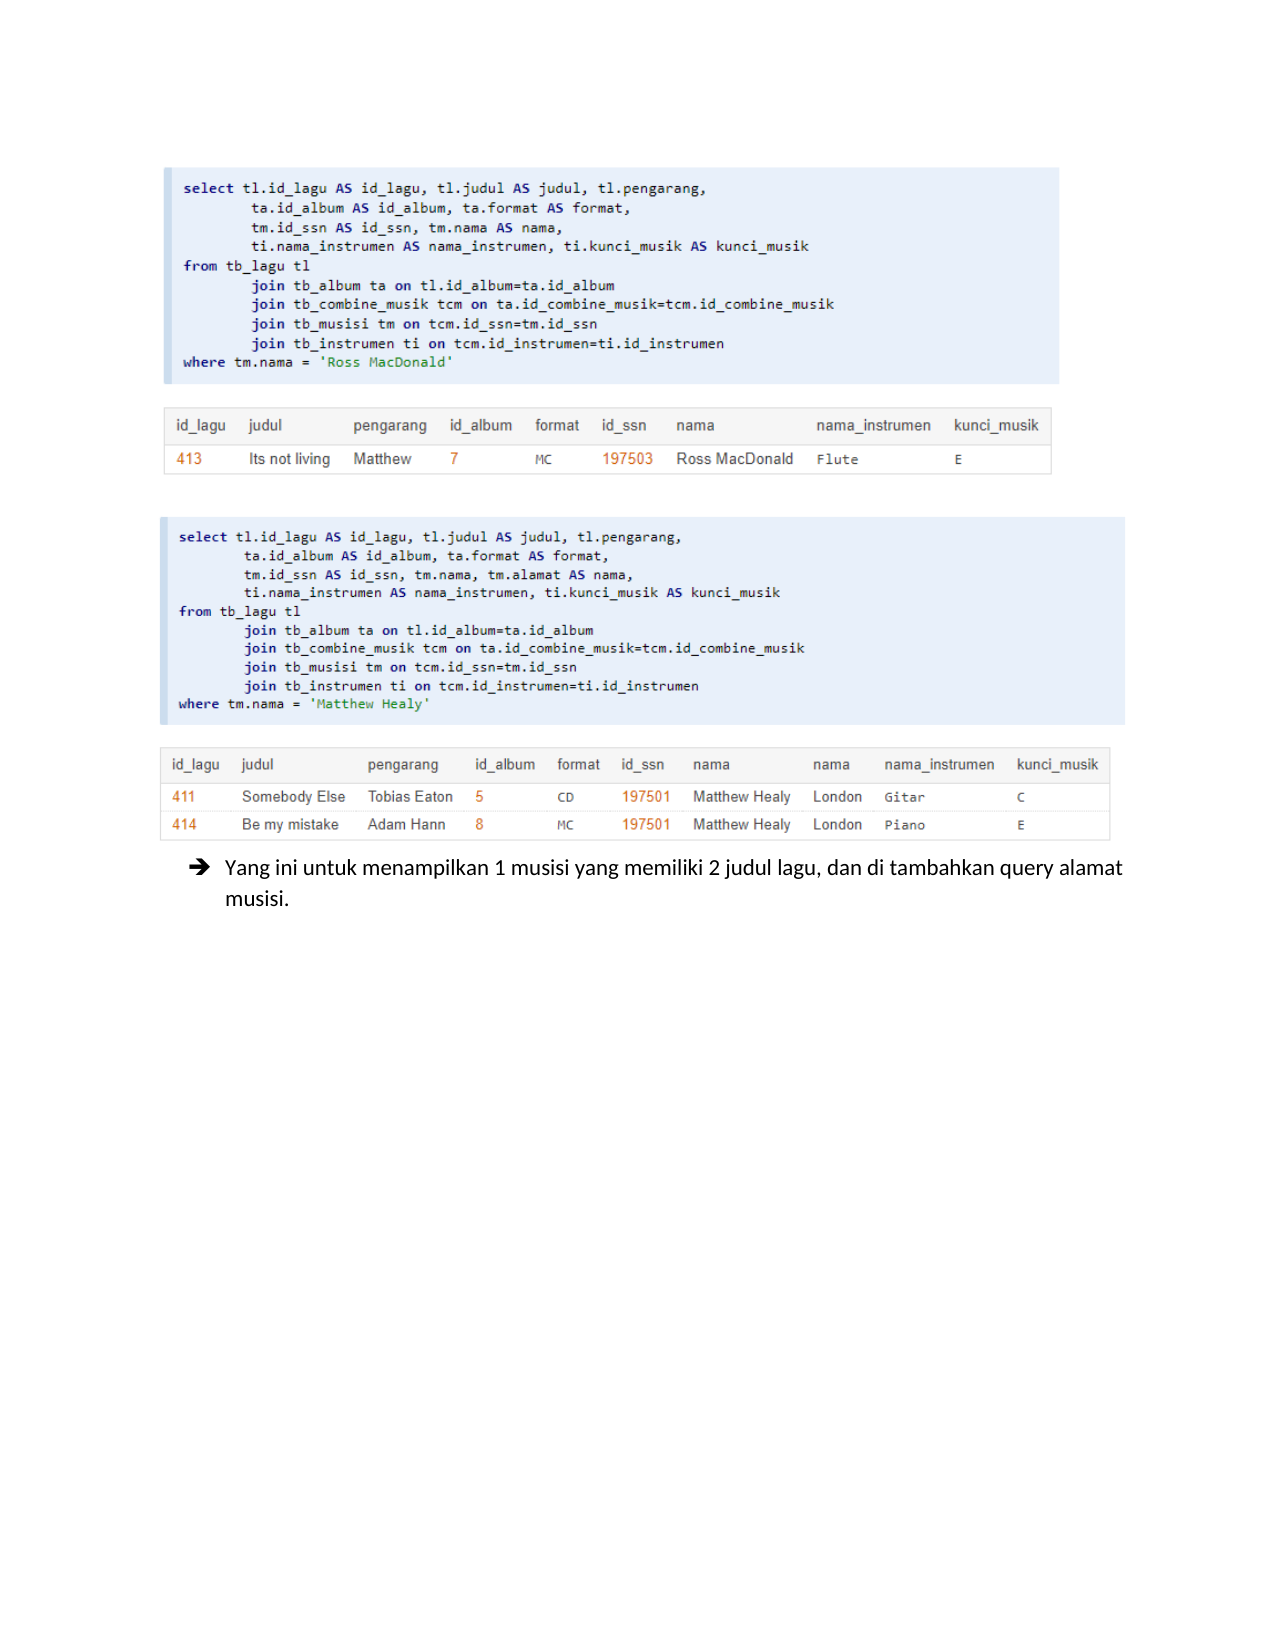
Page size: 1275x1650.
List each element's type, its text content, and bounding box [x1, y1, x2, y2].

list Yang ini untuk menampilkan 1 musisi yang memiliki 2 judul lagu, dan di tambahkan query alamat musisi. [187, 854, 1125, 912]
